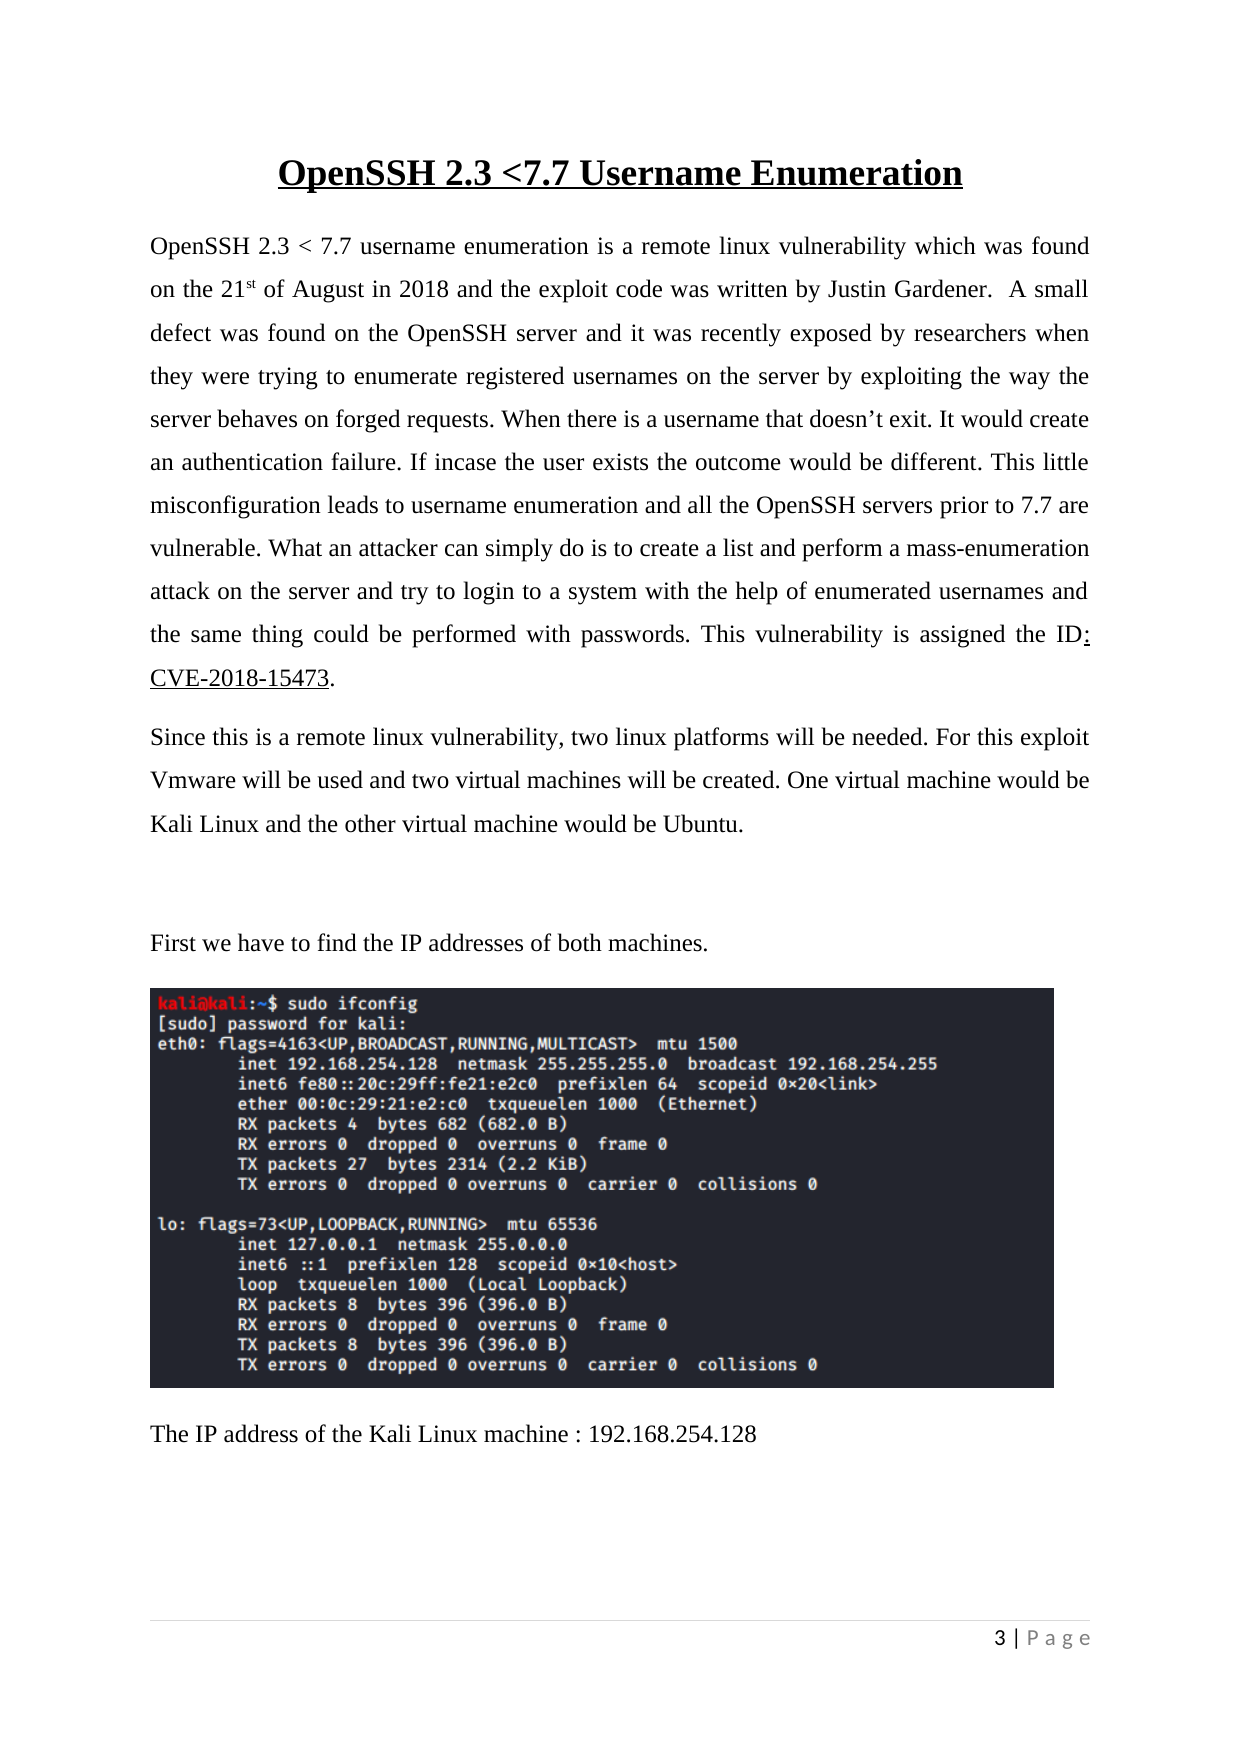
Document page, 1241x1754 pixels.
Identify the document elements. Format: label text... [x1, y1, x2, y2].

text The IP address of the Kali Linux machine : 192.168.254.128 [150, 1419, 1090, 1447]
text OpenSSH 2.3 <7.7 Username Enumeration [150, 150, 1090, 193]
picture [150, 988, 1054, 1388]
text OpenSSH 2.3 < 7.7 username enumeration is a remote linux vulnerability which was found on the 21st of August in 2018 and the exploit code was written by Justin Gardener. A small defect was found on the OpenSSH server and it was recently exposed by researchers when they were trying to enumerate registered usernames on the server by exploiting the way the server behaves on forged requests. When there is a username that doesn’t exit. It would create an authentication failure. If incase the user exists the outcome would be different. This little misconfiguration leads to username enumeration and all the OpenSSH servers prior to 7.7 are vulnerable. What an attacker can simply do is to create a list and perform a mass-enumeration attack on the server and try to login to a system with the help of enumerated usernames and the same thing could be performed with passwords. This vulnerability is assigned the ID: CVE-2018-15473. [150, 231, 1090, 691]
text First we have to find the IP addresses of both machines. [150, 928, 1090, 957]
text Since this is a remote linux vulnerability, two linux platforms will be needed. For this exploit Vmware will be used and two virtual machines will be created. One virtual machine would be Kali Linux and the other virtual machine would be Ubuntu. [150, 722, 1090, 837]
